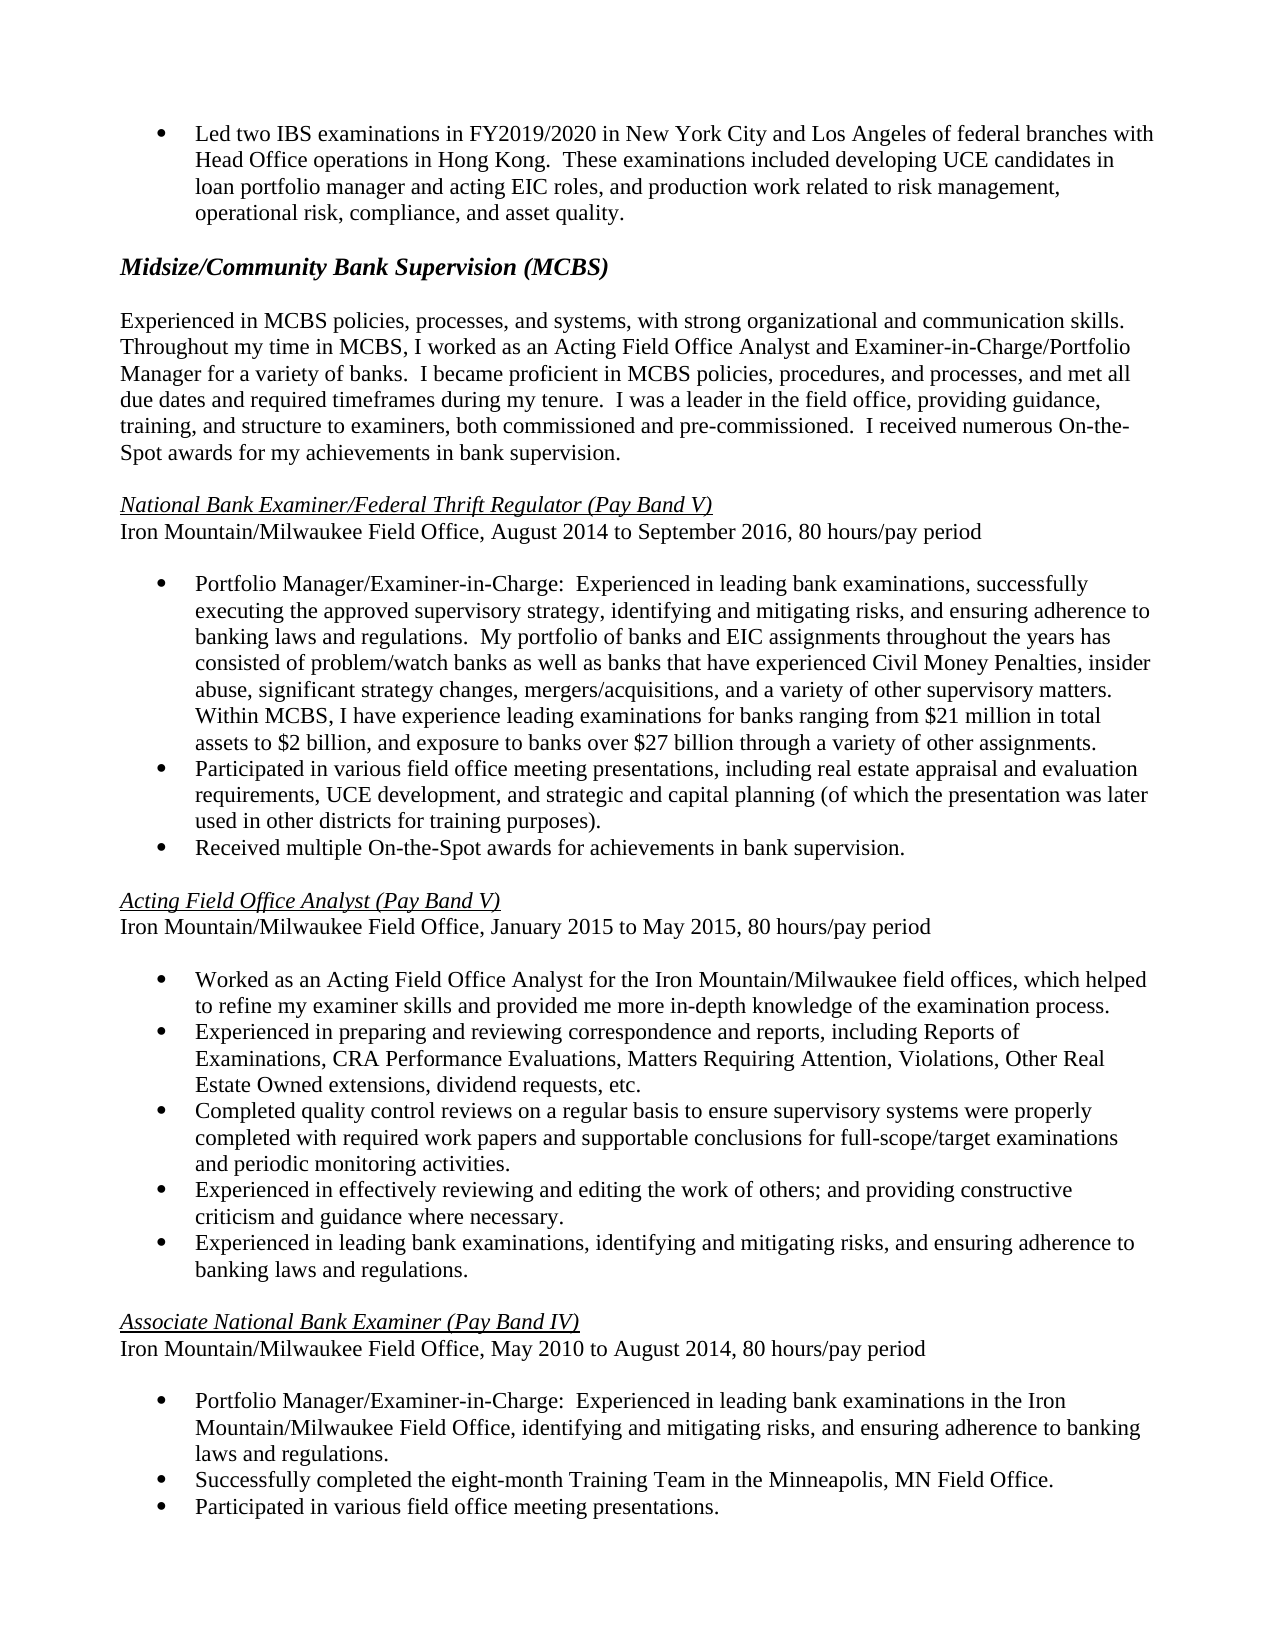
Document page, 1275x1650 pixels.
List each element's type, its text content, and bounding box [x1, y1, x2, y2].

list Participated in various field office meeting presentations, including real estate appraisal and evaluation requirements, UCE development, and strategic and capital planning (of which the presentation was later used in other districts for training purposes). [157, 755, 1155, 834]
list Portfolio Manager/Examiner-in-Charge: Experienced in leading bank examinations in the Iron Mountain/Milwaukee Field Office, identifying and mitigating risks, and ensuring adherence to banking laws and regulations. [157, 1387, 1155, 1466]
list Led two IBS examinations in FY2019/2020 in New York City and Los Angeles of federal branches with Head Office operations in Hong Kong. These examinations included developing UCE candidates in loan portfolio manager and acting EIC roles, and production work related to risk management, operational risk, compliance, and asset quality. [157, 120, 1155, 225]
text Experienced in MCBS policies, processes, and systems, with strong organizational and communication skills. Throughout my time in MCBS, I worked as an Acting Field Office Analyst and Examiner-in-Charge/Portfolio Manager for a variety of banks. I became proficient in MCBS policies, procedures, and processes, and met all due dates and required timeframes during my tenure. I was a leader in the field office, providing guidance, training, and structure to examiners, both commissioned and pre-commissioned. I received numerous On-the-Spot awards for my achievements in bank supervision. [120, 307, 1155, 465]
text Iron Mountain/Milwaukee Field Office, August 2014 to September 2016, 80 hours/pay period [120, 518, 1155, 544]
list Portfolio Manager/Examiner-in-Charge: Experienced in leading bank examinations, successfully executing the approved supervisory strategy, identifying and mitigating risks, and ensuring adherence to banking laws and regulations. My portfolio of banks and EIC assignments throughout the years has consisted of problem/watch banks as well as banks that have experienced Civil Money Penalties, insider abuse, significant strategy changes, mergers/acquisitions, and a variety of other supervisory matters. Within MCBS, I have experience leading examinations for banks ranging from $21 million in total assets to $2 billion, and exposure to banks over $27 billion through a variety of other assignments. [157, 570, 1155, 755]
text Iron Mountain/Milwaukee Field Office, May 2010 to August 2014, 80 hours/pay period [120, 1335, 1155, 1361]
list Successfully completed the eight-month Training Team in the Minneapolis, MN Field Office. [157, 1466, 1155, 1493]
text Midsize/Community Bank Supervision (MCBS) [120, 252, 1155, 281]
text Acting Field Office Analyst (Pay Band V) [120, 887, 1155, 913]
list Completed quality control reviews on a regular basis to ensure supervisory systems were properly completed with required work papers and supportable conclusions for full-scope/target examinations and periodic monitoring activities. [157, 1097, 1155, 1177]
text Iron Mountain/Milwaukee Field Office, January 2015 to May 2015, 80 hours/pay period [120, 913, 1155, 939]
list Worked as an Acting Field Office Analyst for the Iron Mountain/Milwaukee field offices, which helped to refine my examiner skills and provided me more in-depth knowledge of the examination process. [157, 966, 1155, 1018]
list Experienced in preparing and reviewing correspondence and reports, including Reports of Examinations, CRA Performance Evaluations, Matters Requiring Attention, Violations, Other Real Estate Owned extensions, dividend requests, etc. [157, 1018, 1155, 1097]
text National Bank Examiner/Federal Thrift Regulator (Pay Band V) [120, 491, 1155, 518]
list Participated in various field office meeting presentations. [157, 1493, 1155, 1519]
text Associate National Bank Examiner (Pay Band IV) [120, 1308, 1155, 1335]
list Received multiple On-the-Spot awards for achievements in bank supervision. [157, 834, 1155, 860]
list Experienced in effectively reviewing and editing the work of others; and providing constructive criticism and guidance where necessary. [157, 1177, 1155, 1229]
list Experienced in leading bank examinations, identifying and mitigating risks, and ensuring adherence to banking laws and regulations. [157, 1229, 1155, 1282]
